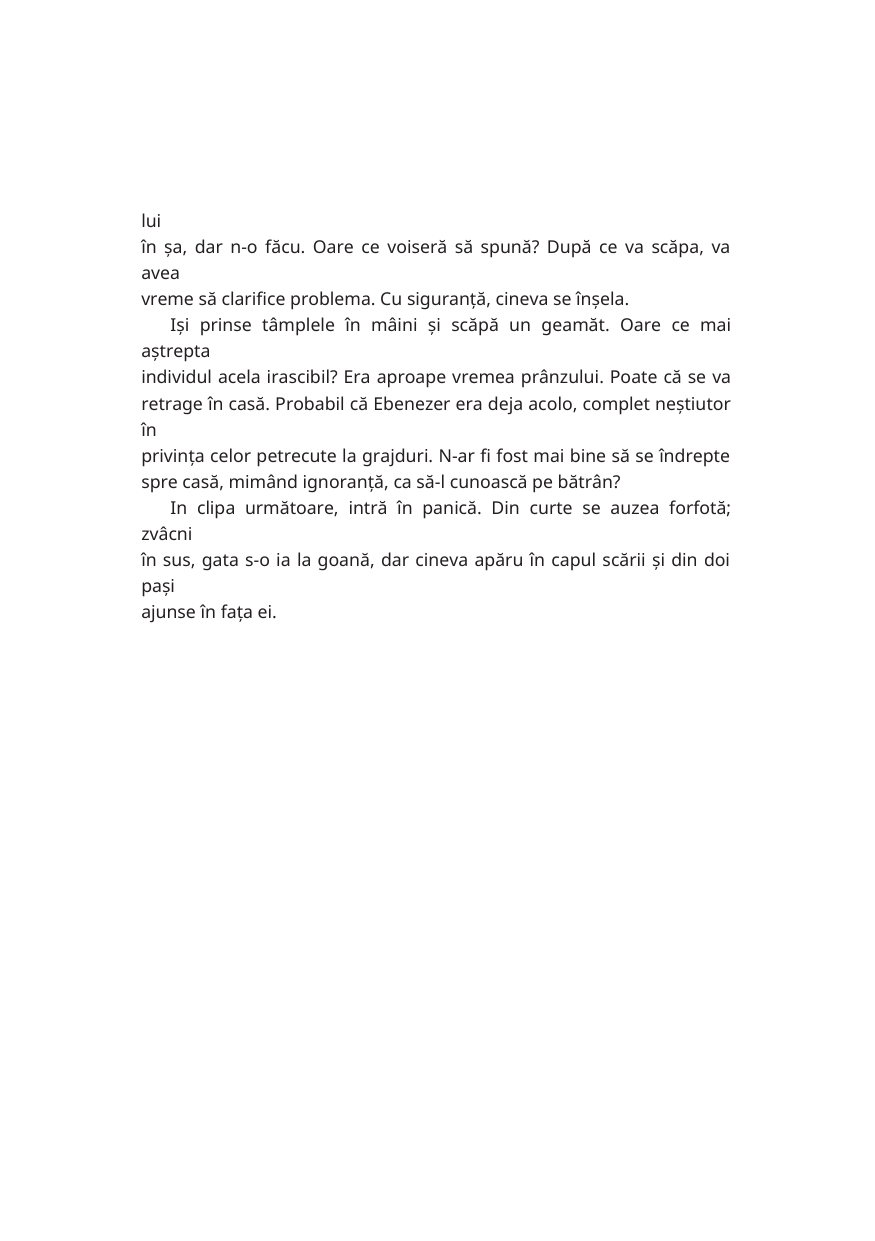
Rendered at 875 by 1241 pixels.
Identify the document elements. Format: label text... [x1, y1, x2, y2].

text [141, 207, 732, 311]
text In clipa următoare, intră în panică. Din curte se auzea forfotă; zvâcni în sus, gata s-o ia la goană, dar cineva apăru în capul scării şi din doi paşi ajunse în faţa ei. [141, 493, 732, 623]
text Işi prinse tâmplele în mâini şi scăpă un geamăt. Oare ce mai aştrepta individul acela irascibil? Era aproape vremea prânzului. Poate că se va retrage în casă. Probabil că Ebenezer era deja acolo, complet neştiutor în privinţa celor petrecute la grajduri. N-ar fi fost mai bine să se îndrepte spre casă, mimând ignoranţă, ca să-l cunoască pe bătrân? [141, 311, 732, 493]
